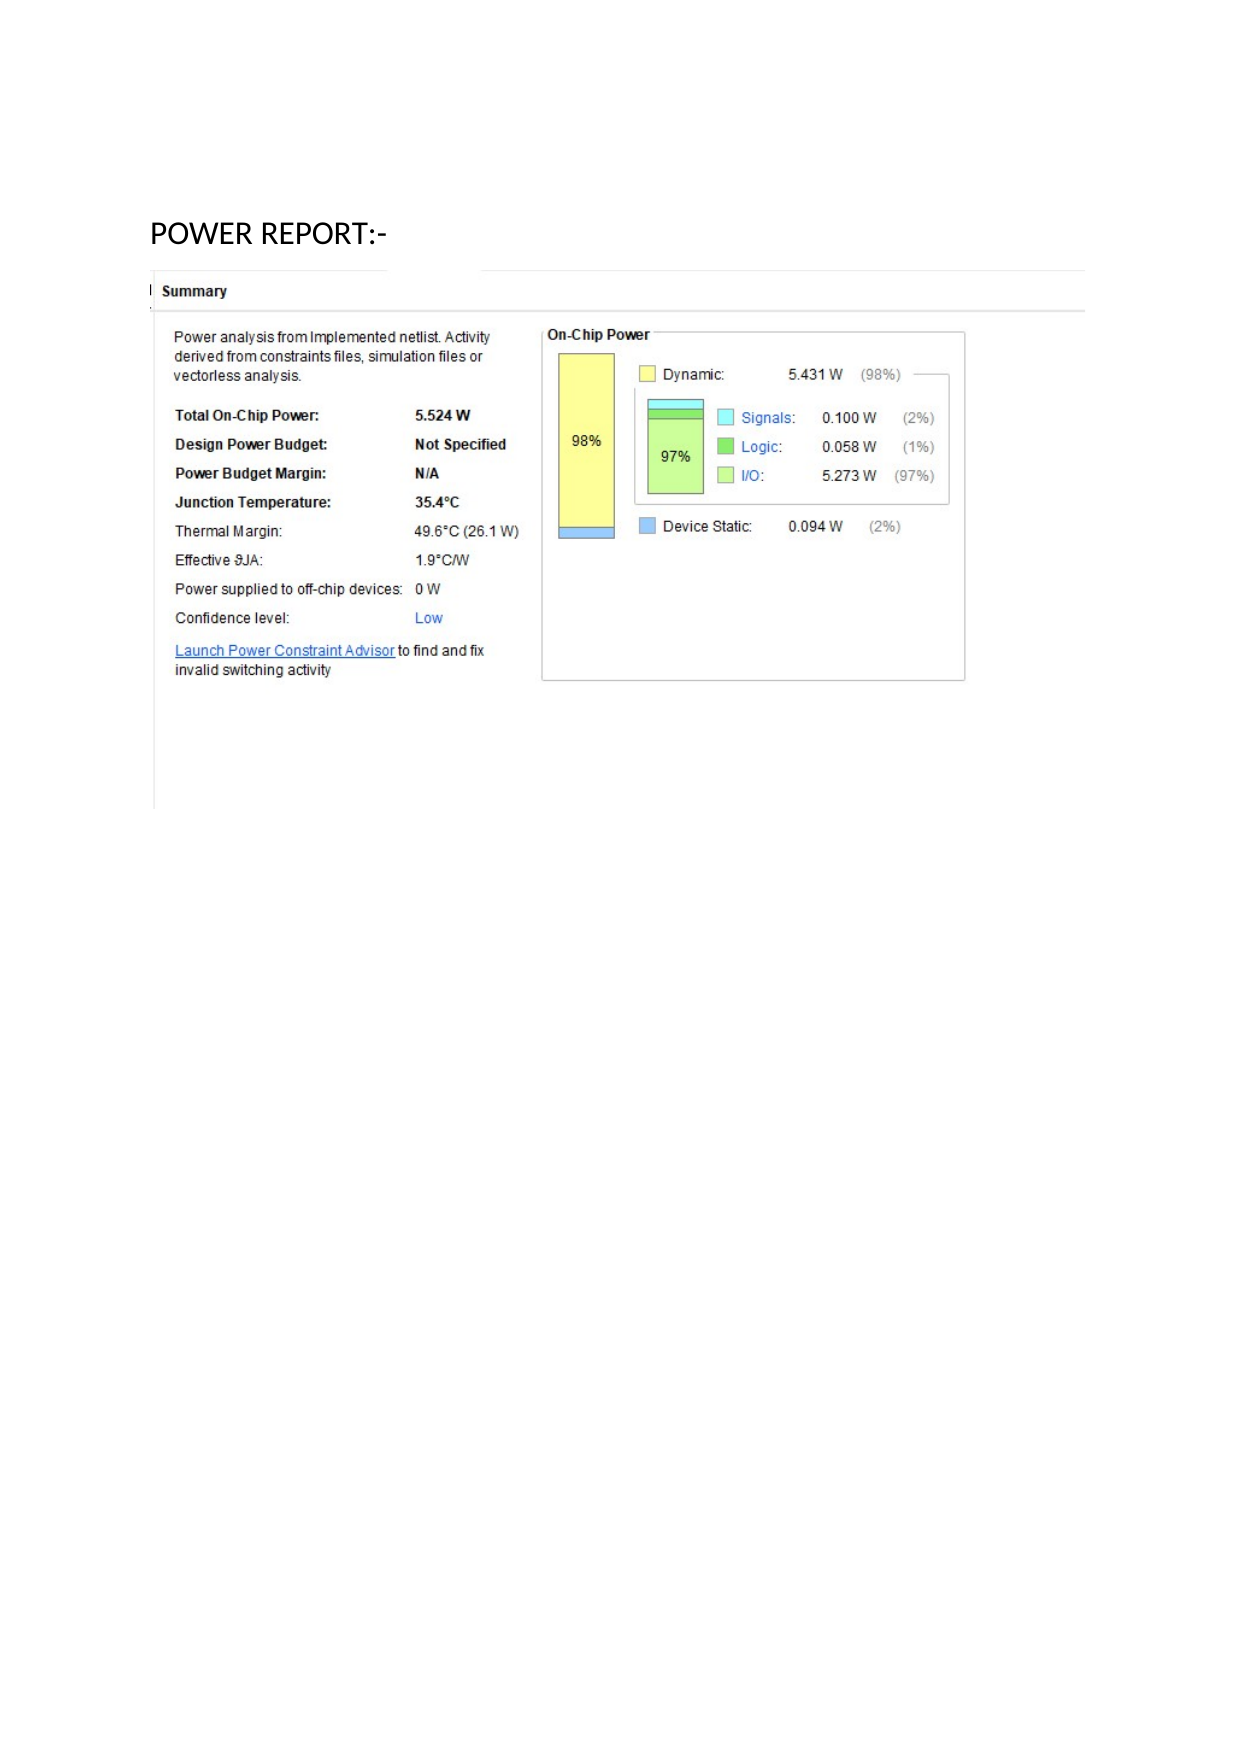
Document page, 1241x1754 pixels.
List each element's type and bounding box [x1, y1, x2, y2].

picture [150, 270, 1085, 809]
